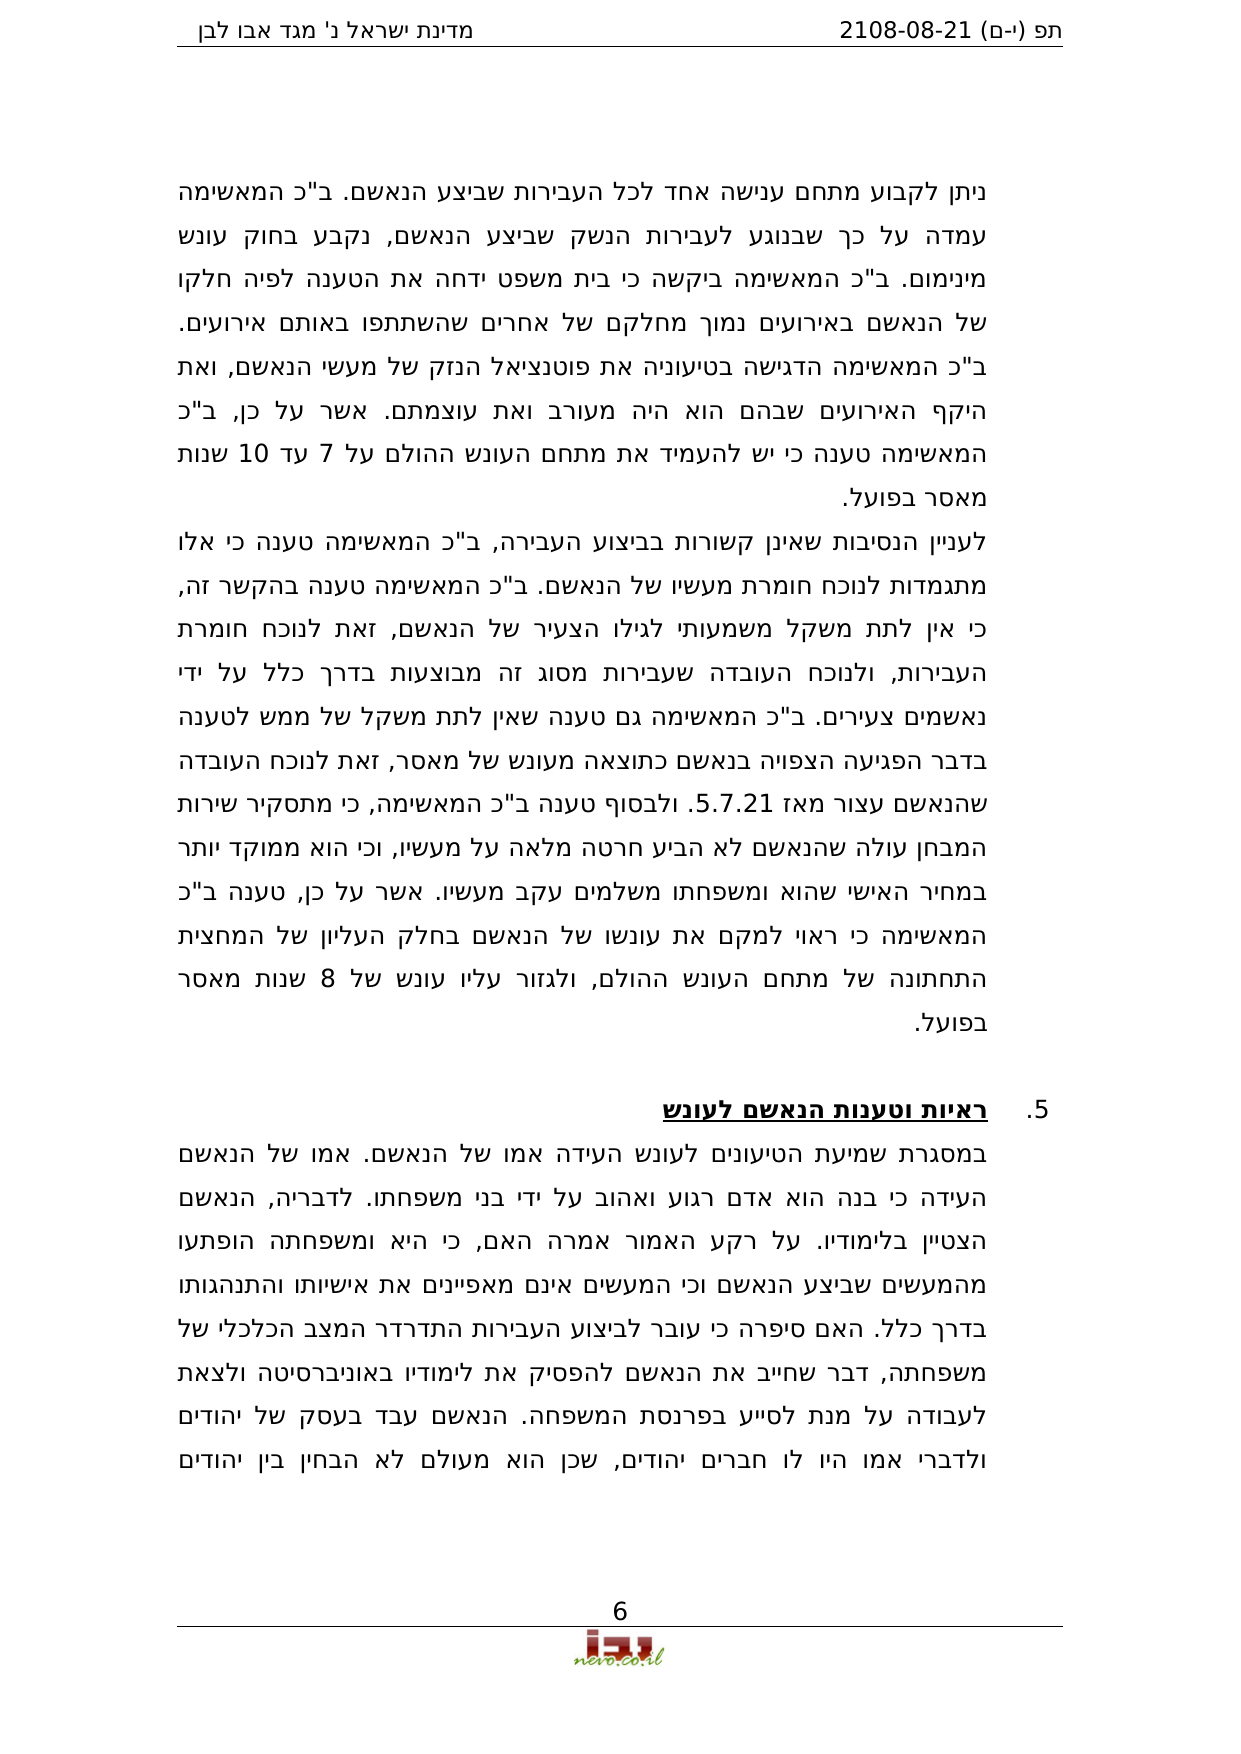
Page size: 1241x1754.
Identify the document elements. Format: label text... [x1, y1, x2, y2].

picture [574, 1629, 666, 1667]
list ראיות וטענות הנאשם לעונש [177, 1095, 1026, 1124]
list לעניין הנסיבות שאינן קשורות בביצוע העבירה, ב"כ המאשימה טענה כי אלו מתגמדות לנוכח חומרת מעשיו של הנאשם. ב"כ המאשימה טענה בהקשר זה, כי אין לתת משקל משמעותי לגילו הצעיר של הנאשם, זאת לנוכח חומרת העבירות, ולנוכח העובדה שעבירות מסוג זה מבוצעות בדרך כלל על ידי נאשמים צעירים. ב"כ המאשימה גם טענה שאין לתת משקל של ממש לטענה בדבר הפגיעה הצפויה בנאשם כתוצאה מעונש של מאסר, זאת לנוכח העובדה שהנאשם עצור מאז 5.7.21. ולבסוף טענה ב"כ המאשימה, כי מתסקיר שירות המבחן עולה שהנאשם לא הביע חרטה מלאה על מעשיו, וכי הוא ממוקד יותר במחיר האישי שהוא ומשפחתו משלמים עקב מעשיו. אשר על כן, טענה ב"כ המאשימה כי ראוי למקם את עונשו של הנאשם בחלק העליון של המחצית התחתונה של מתחם העונש ההולם, ולגזור עליו עונש של 8 שנות מאסר בפועל. [177, 527, 988, 1038]
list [177, 1139, 988, 1474]
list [177, 177, 988, 513]
